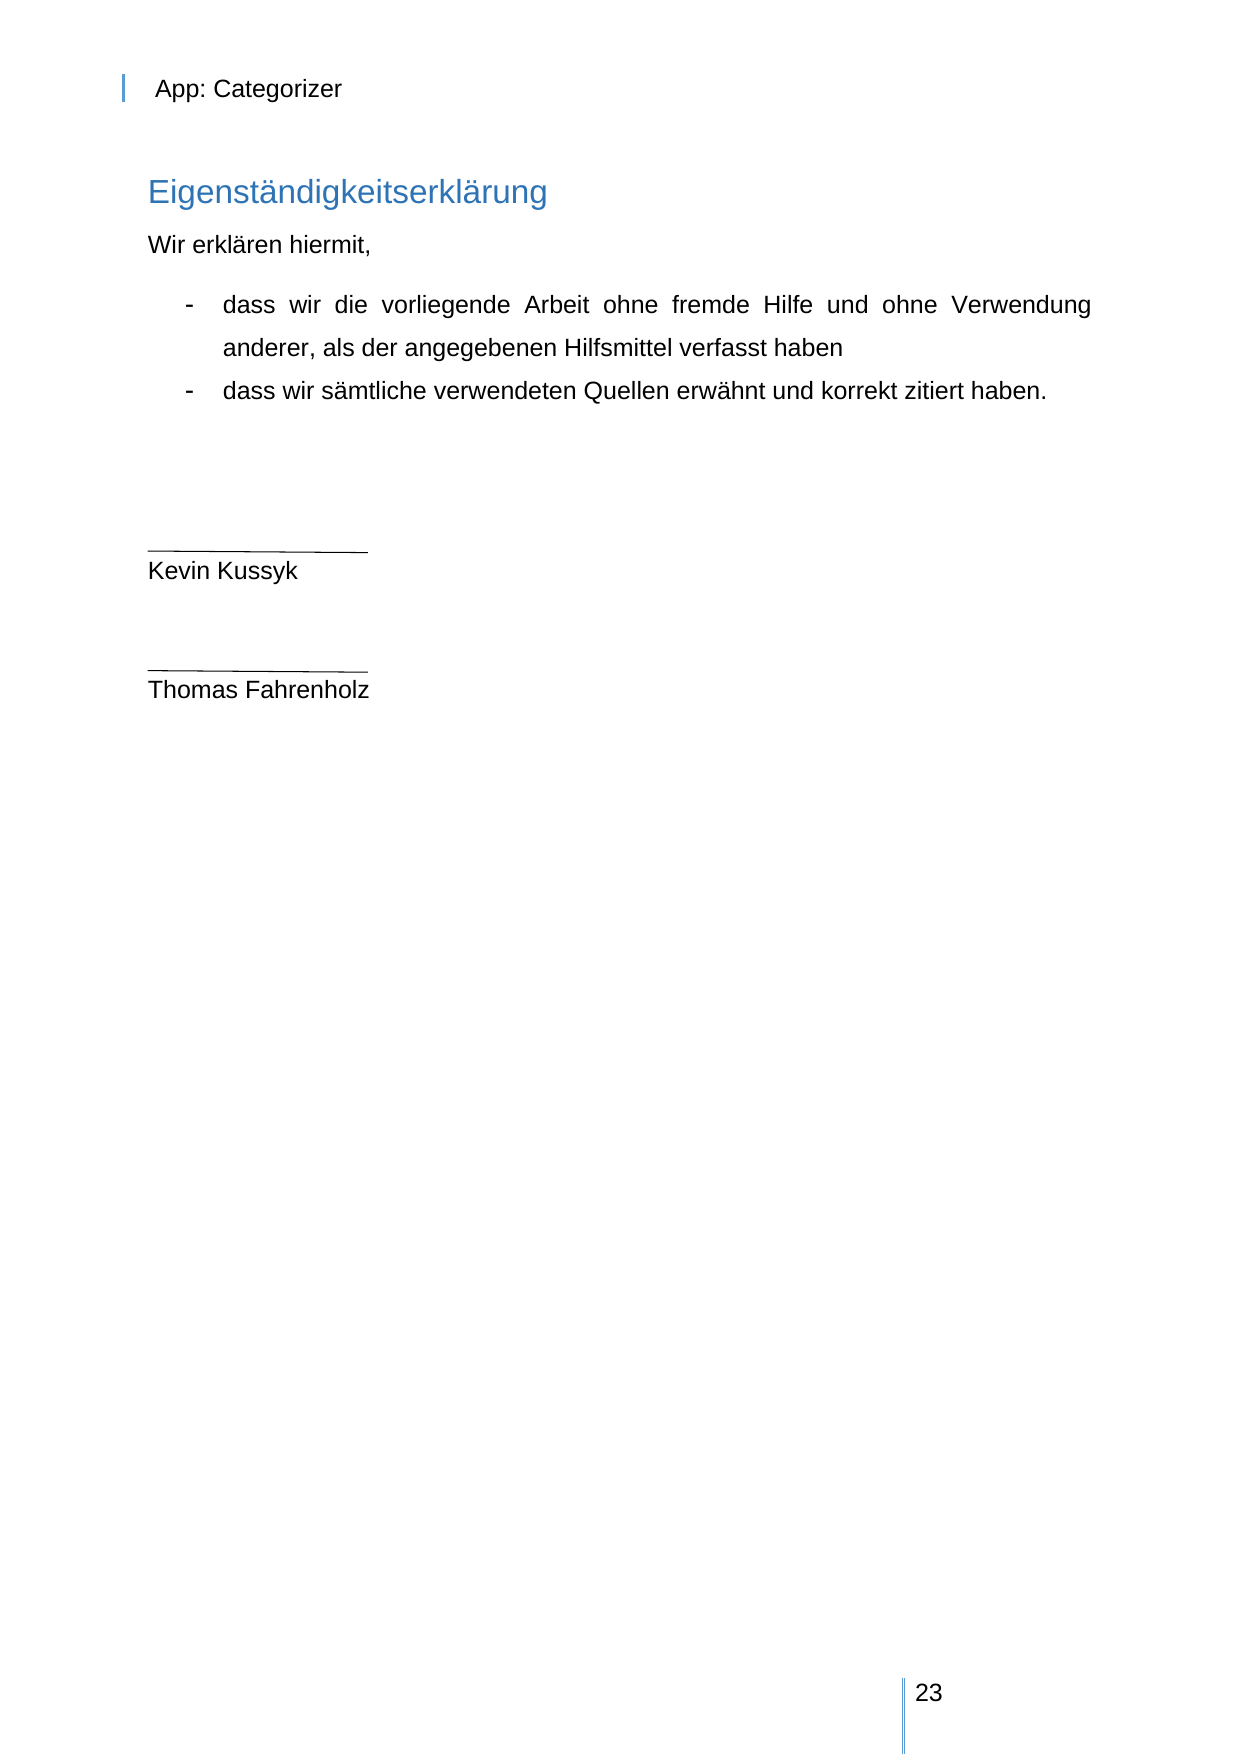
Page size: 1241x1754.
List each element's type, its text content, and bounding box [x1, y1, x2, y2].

list dass wir sämtliche verwendeten Quellen erwähnt und korrekt zitiert haben. [185, 376, 1093, 405]
text Thomas Fahrenholz [148, 675, 1093, 704]
text Kevin Kussyk [148, 556, 1093, 584]
subtitle Eigenständigkeitserklärung [148, 173, 1093, 211]
text Wir erklären hiermit, [148, 230, 1093, 259]
list dass wir die vorliegende Arbeit ohne fremde Hilfe und ohne Verwendung anderer, als der angegebenen Hilfsmittel verfasst haben [185, 290, 1093, 362]
